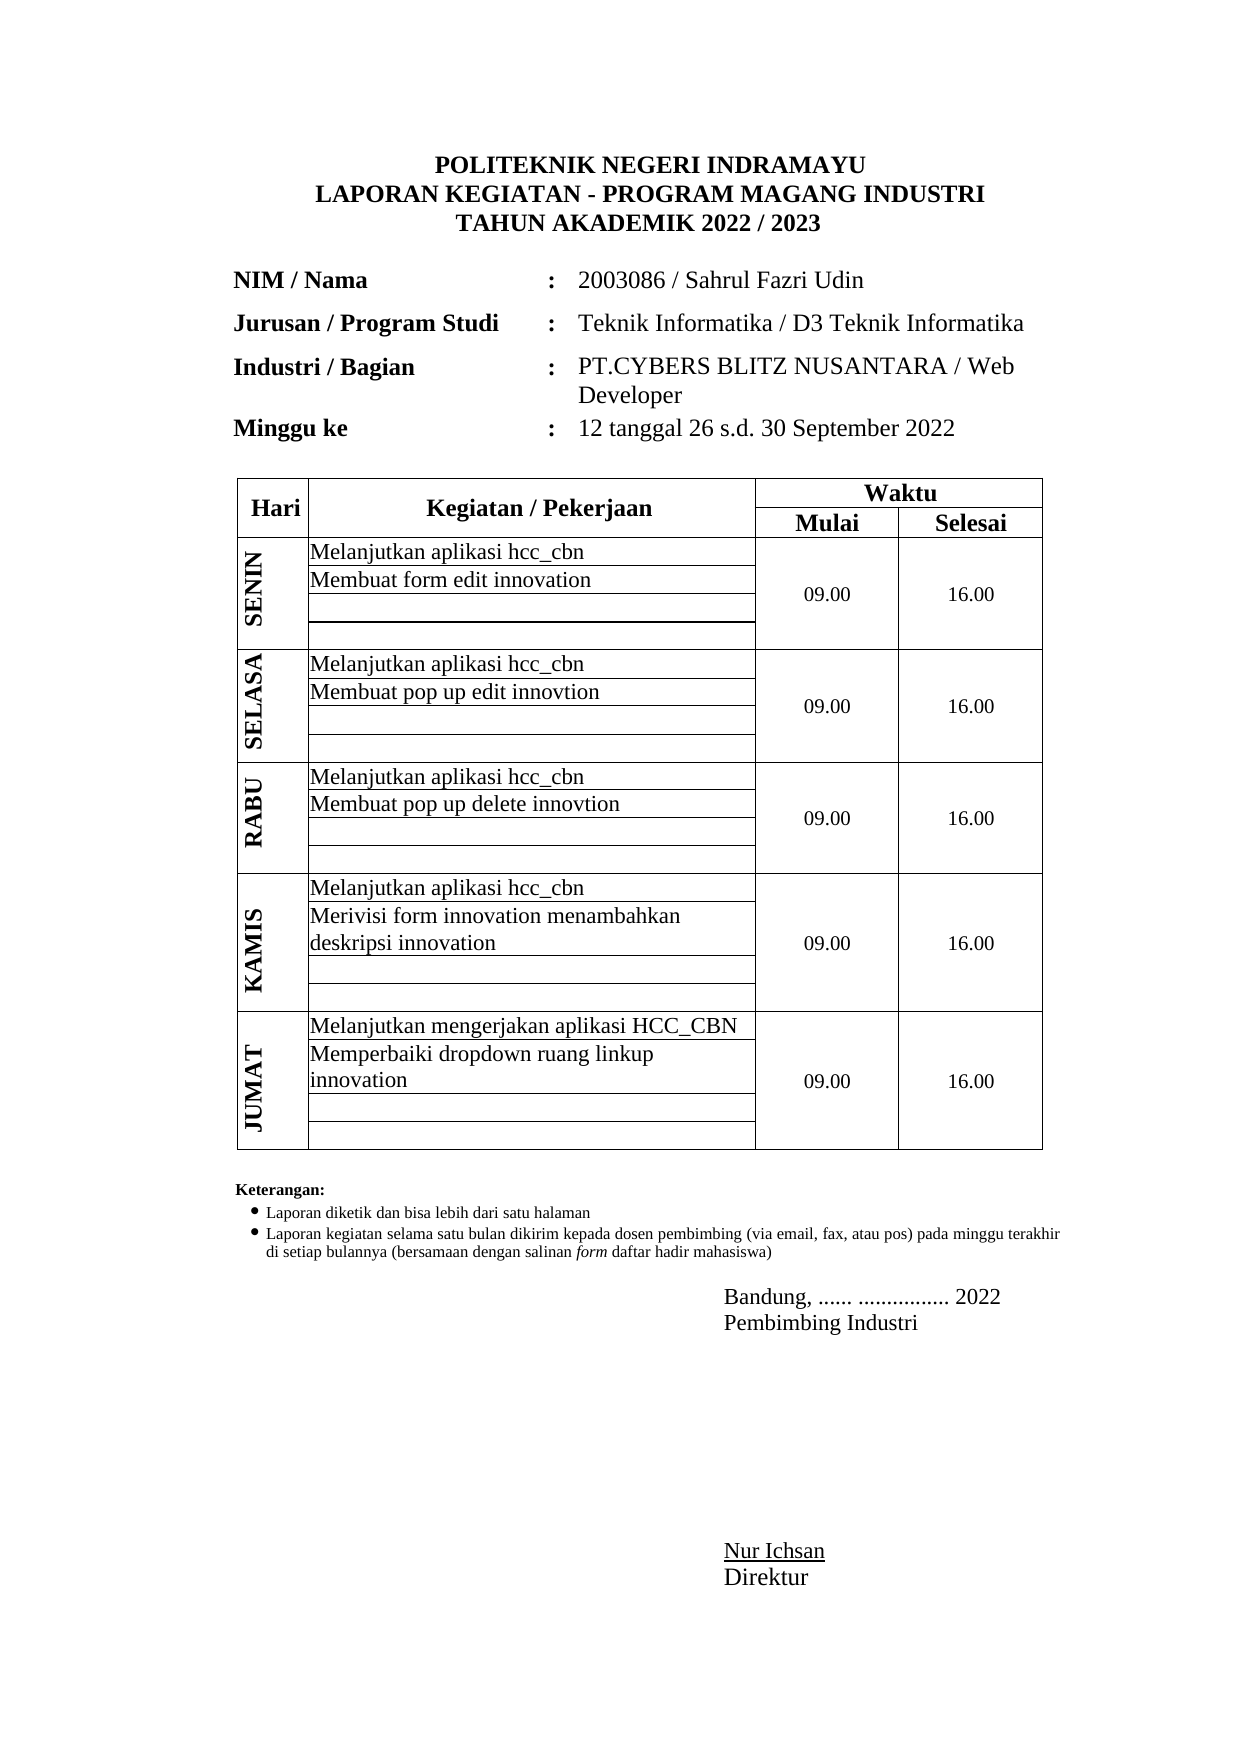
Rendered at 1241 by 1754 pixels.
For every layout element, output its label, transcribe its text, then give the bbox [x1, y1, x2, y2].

table_cell [309, 984, 755, 1011]
table_cell PT.CYBERS BLITZ NUSANTARA / Web Developer [567, 345, 1074, 408]
table_cell [309, 623, 755, 649]
table_cell [309, 1094, 755, 1121]
table_cell 09.00 [756, 874, 898, 1011]
text TAHUN AKADEMIK 2022 / 2023 [455, 208, 1128, 236]
table_cell JUMAT [238, 1012, 308, 1149]
table_cell Minggu ke [212, 409, 523, 444]
table_cell Membuat pop up delete innovtion [309, 790, 755, 817]
table_cell 12 tanggal 26 s.d. 30 September 2022 [567, 409, 1074, 444]
table_cell 16.00 [899, 874, 1042, 1011]
subtitle POLITEKNIK NEGERI INDRAMAYU LAPORAN KEGIATAN - PROGRAM MAGANG INDUSTRI [315, 150, 986, 208]
table_cell 16.00 [899, 763, 1042, 873]
table_cell : [523, 409, 567, 444]
table_cell RABU [238, 763, 308, 873]
table_cell 09.00 [756, 1012, 898, 1149]
table_cell [309, 735, 755, 762]
list Laporan diketik dan bisa lebih dari satu halaman [251, 1199, 1128, 1224]
table_header Waktu [756, 479, 1042, 507]
table_cell : [523, 345, 567, 408]
table_cell Mulai [756, 508, 898, 537]
table_header Kegiatan / Pekerjaan [309, 479, 755, 537]
table_cell [309, 818, 755, 845]
table_cell [309, 956, 755, 983]
table_cell Melanjutkan aplikasi hcc_cbn [309, 650, 755, 677]
table_cell Memperbaiki dropdown ruang linkup innovation [309, 1040, 755, 1093]
table_cell 09.00 [756, 538, 898, 649]
table_cell Melanjutkan mengerjakan aplikasi HCC_CBN [309, 1012, 755, 1039]
table_cell [309, 1122, 755, 1149]
table_header 2003086 / Sahrul Fazri Udin [567, 266, 1074, 301]
table_cell Membuat pop up edit innovtion [309, 679, 755, 705]
table_cell KAMIS [238, 874, 308, 1011]
table_cell 16.00 [899, 650, 1042, 762]
table_cell 09.00 [756, 763, 898, 873]
table_cell 16.00 [899, 1012, 1042, 1149]
text Keterangan: [235, 1180, 1128, 1199]
table_header Hari [238, 479, 308, 537]
table_cell Selesai [899, 508, 1042, 537]
table_cell [309, 594, 755, 621]
table_cell Melanjutkan aplikasi hcc_cbn [309, 874, 755, 901]
table_header NIM / Nama [212, 266, 523, 301]
table_cell [309, 846, 755, 873]
text Bandung, ...... ................ 2022 [724, 1283, 1128, 1309]
table_cell 16.00 [899, 538, 1042, 649]
list Laporan kegiatan selama satu bulan dikirim kepada dosen pembimbing (via email, fax, atau pos) pada minggu terakhir di setiap bulannya (bersamaan dengan salinan form daftar hadir mahasiswa) [251, 1224, 1065, 1261]
text Pembimbing Industri [724, 1309, 1128, 1336]
table_cell Membuat form edit innovation [309, 566, 755, 593]
table_cell : [523, 301, 567, 344]
table_cell SENIN [238, 538, 308, 649]
table_cell Merivisi form innovation menambahkan deskripsi innovation [309, 902, 755, 955]
table_cell Jurusan / Program Studi [212, 301, 523, 344]
table_header : [523, 266, 567, 301]
table_cell Industri / Bagian [212, 345, 523, 408]
table_cell [309, 706, 755, 734]
table_cell 09.00 [756, 650, 898, 762]
table_cell Melanjutkan aplikasi hcc_cbn [309, 538, 755, 565]
table_cell SELASA [238, 650, 308, 762]
table_cell Teknik Informatika / D3 Teknik Informatika [567, 301, 1074, 344]
table_cell Melanjutkan aplikasi hcc_cbn [309, 763, 755, 789]
